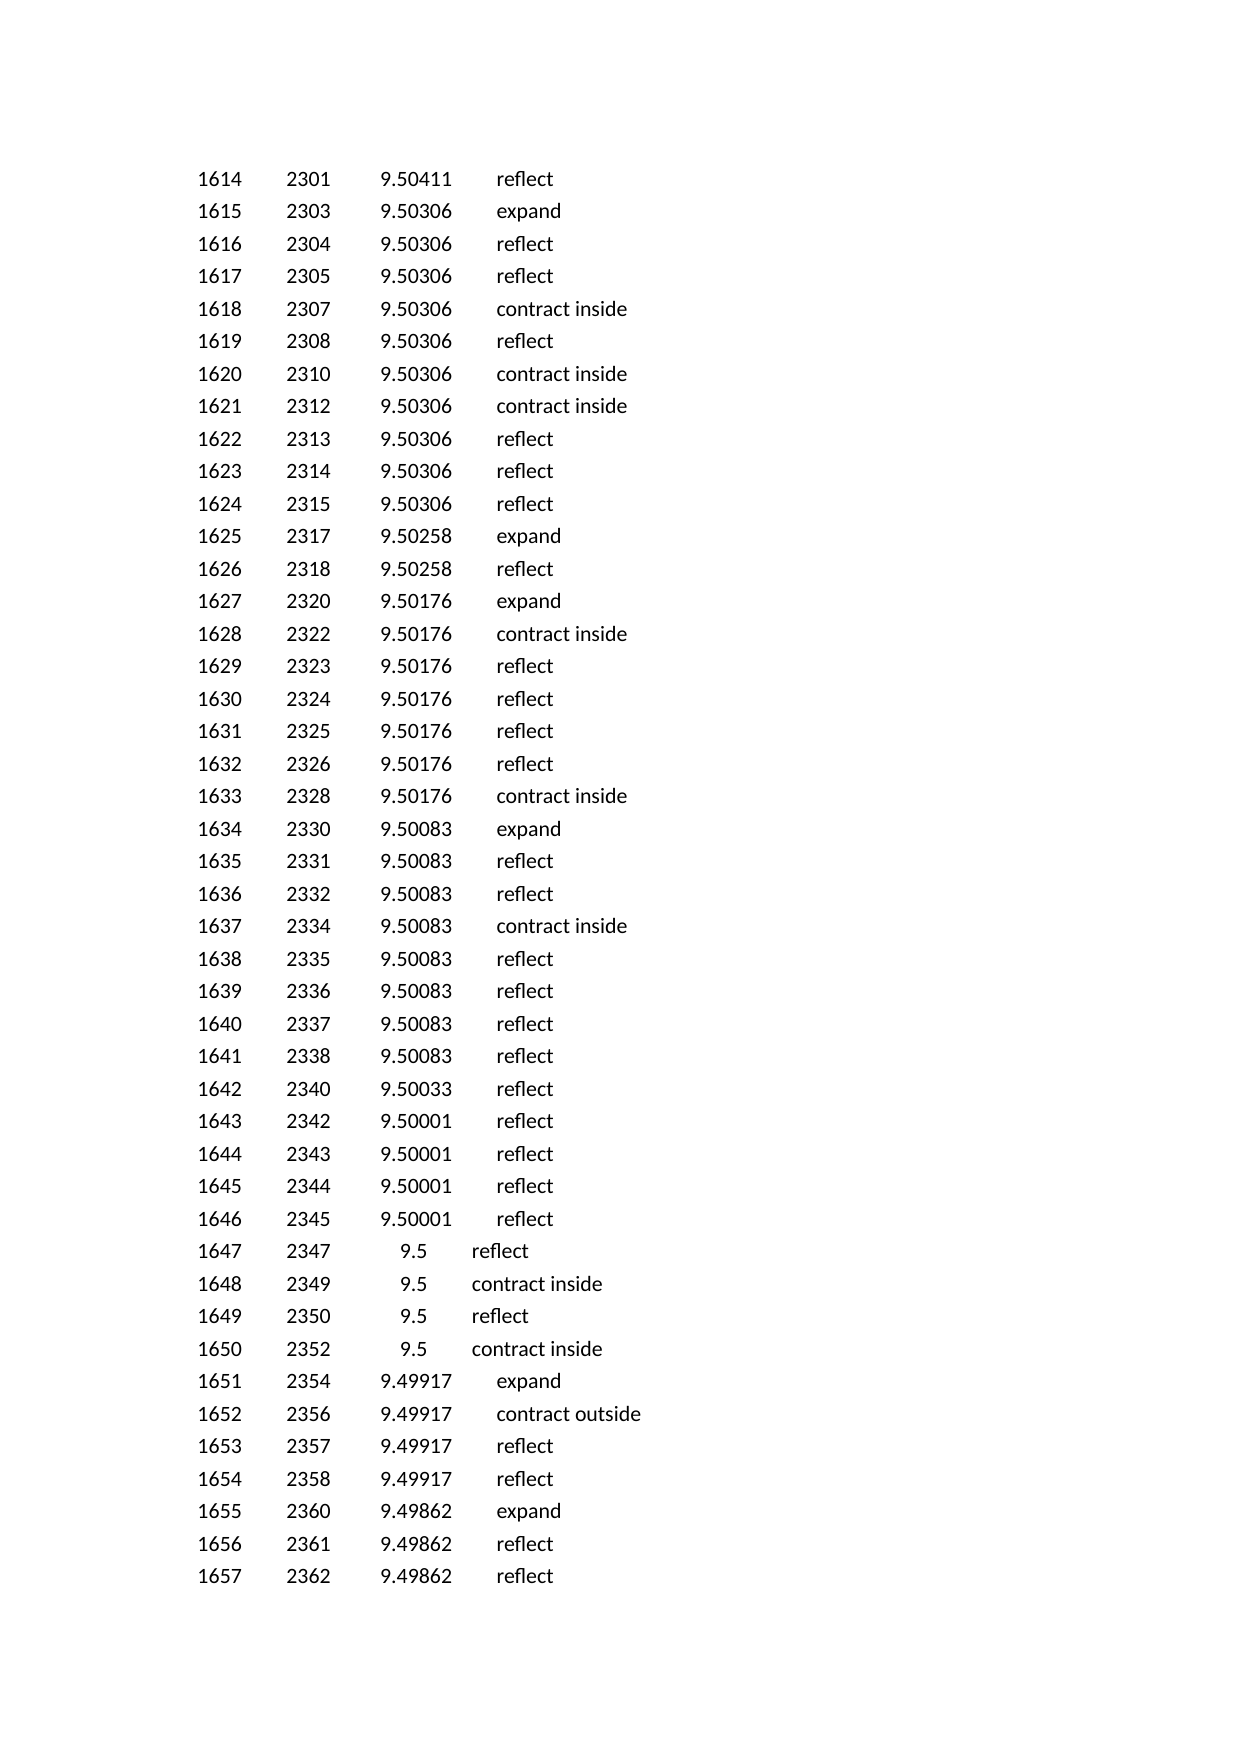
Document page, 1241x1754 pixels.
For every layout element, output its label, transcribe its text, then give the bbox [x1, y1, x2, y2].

text 1630 2324 9.50176 reflect [187, 682, 1053, 714]
text 1634 2330 9.50083 expand [187, 812, 1053, 844]
text 1652 2356 9.49917 contract outside [187, 1397, 1053, 1429]
text 1637 2334 9.50083 contract inside [187, 909, 1053, 942]
text 1651 2354 9.49917 expand [187, 1364, 1053, 1397]
text 1626 2318 9.50258 reflect [187, 552, 1053, 584]
text 1625 2317 9.50258 expand [187, 519, 1053, 552]
text 1641 2338 9.50083 reflect [187, 1039, 1053, 1072]
text 1640 2337 9.50083 reflect [187, 1007, 1053, 1039]
text 1655 2360 9.49862 expand [187, 1494, 1053, 1527]
text 1622 2313 9.50306 reflect [187, 422, 1053, 454]
text 1623 2314 9.50306 reflect [187, 454, 1053, 487]
text 1619 2308 9.50306 reflect [187, 324, 1053, 357]
text 1656 2361 9.49862 reflect [187, 1527, 1053, 1559]
text 1650 2352 9.5 contract inside [187, 1332, 1053, 1364]
text 1628 2322 9.50176 contract inside [187, 617, 1053, 649]
text 1649 2350 9.5 reflect [187, 1299, 1053, 1332]
text 1635 2331 9.50083 reflect [187, 844, 1053, 877]
text 1617 2305 9.50306 reflect [187, 259, 1053, 292]
text 1638 2335 9.50083 reflect [187, 942, 1053, 974]
text 1624 2315 9.50306 reflect [187, 487, 1053, 519]
text 1639 2336 9.50083 reflect [187, 974, 1053, 1007]
text 1642 2340 9.50033 reflect [187, 1072, 1053, 1104]
text 1632 2326 9.50176 reflect [187, 747, 1053, 779]
text 1644 2343 9.50001 reflect [187, 1137, 1053, 1169]
text 1631 2325 9.50176 reflect [187, 714, 1053, 747]
text 1620 2310 9.50306 contract inside [187, 357, 1053, 389]
text 1647 2347 9.5 reflect [187, 1234, 1053, 1267]
text 1633 2328 9.50176 contract inside [187, 779, 1053, 812]
text 1648 2349 9.5 contract inside [187, 1267, 1053, 1299]
text 1636 2332 9.50083 reflect [187, 877, 1053, 909]
text 1646 2345 9.50001 reflect [187, 1202, 1053, 1234]
text 1654 2358 9.49917 reflect [187, 1462, 1053, 1494]
text 1615 2303 9.50306 expand [187, 194, 1053, 227]
text 1614 2301 9.50411 reflect [187, 162, 1053, 194]
text 1629 2323 9.50176 reflect [187, 649, 1053, 682]
text 1618 2307 9.50306 contract inside [187, 292, 1053, 324]
text 1643 2342 9.50001 reflect [187, 1104, 1053, 1137]
text 1616 2304 9.50306 reflect [187, 227, 1053, 259]
text 1645 2344 9.50001 reflect [187, 1169, 1053, 1202]
text 1627 2320 9.50176 expand [187, 584, 1053, 617]
text 1653 2357 9.49917 reflect [187, 1429, 1053, 1462]
text 1621 2312 9.50306 contract inside [187, 389, 1053, 422]
text 1657 2362 9.49862 reflect [187, 1559, 1053, 1592]
